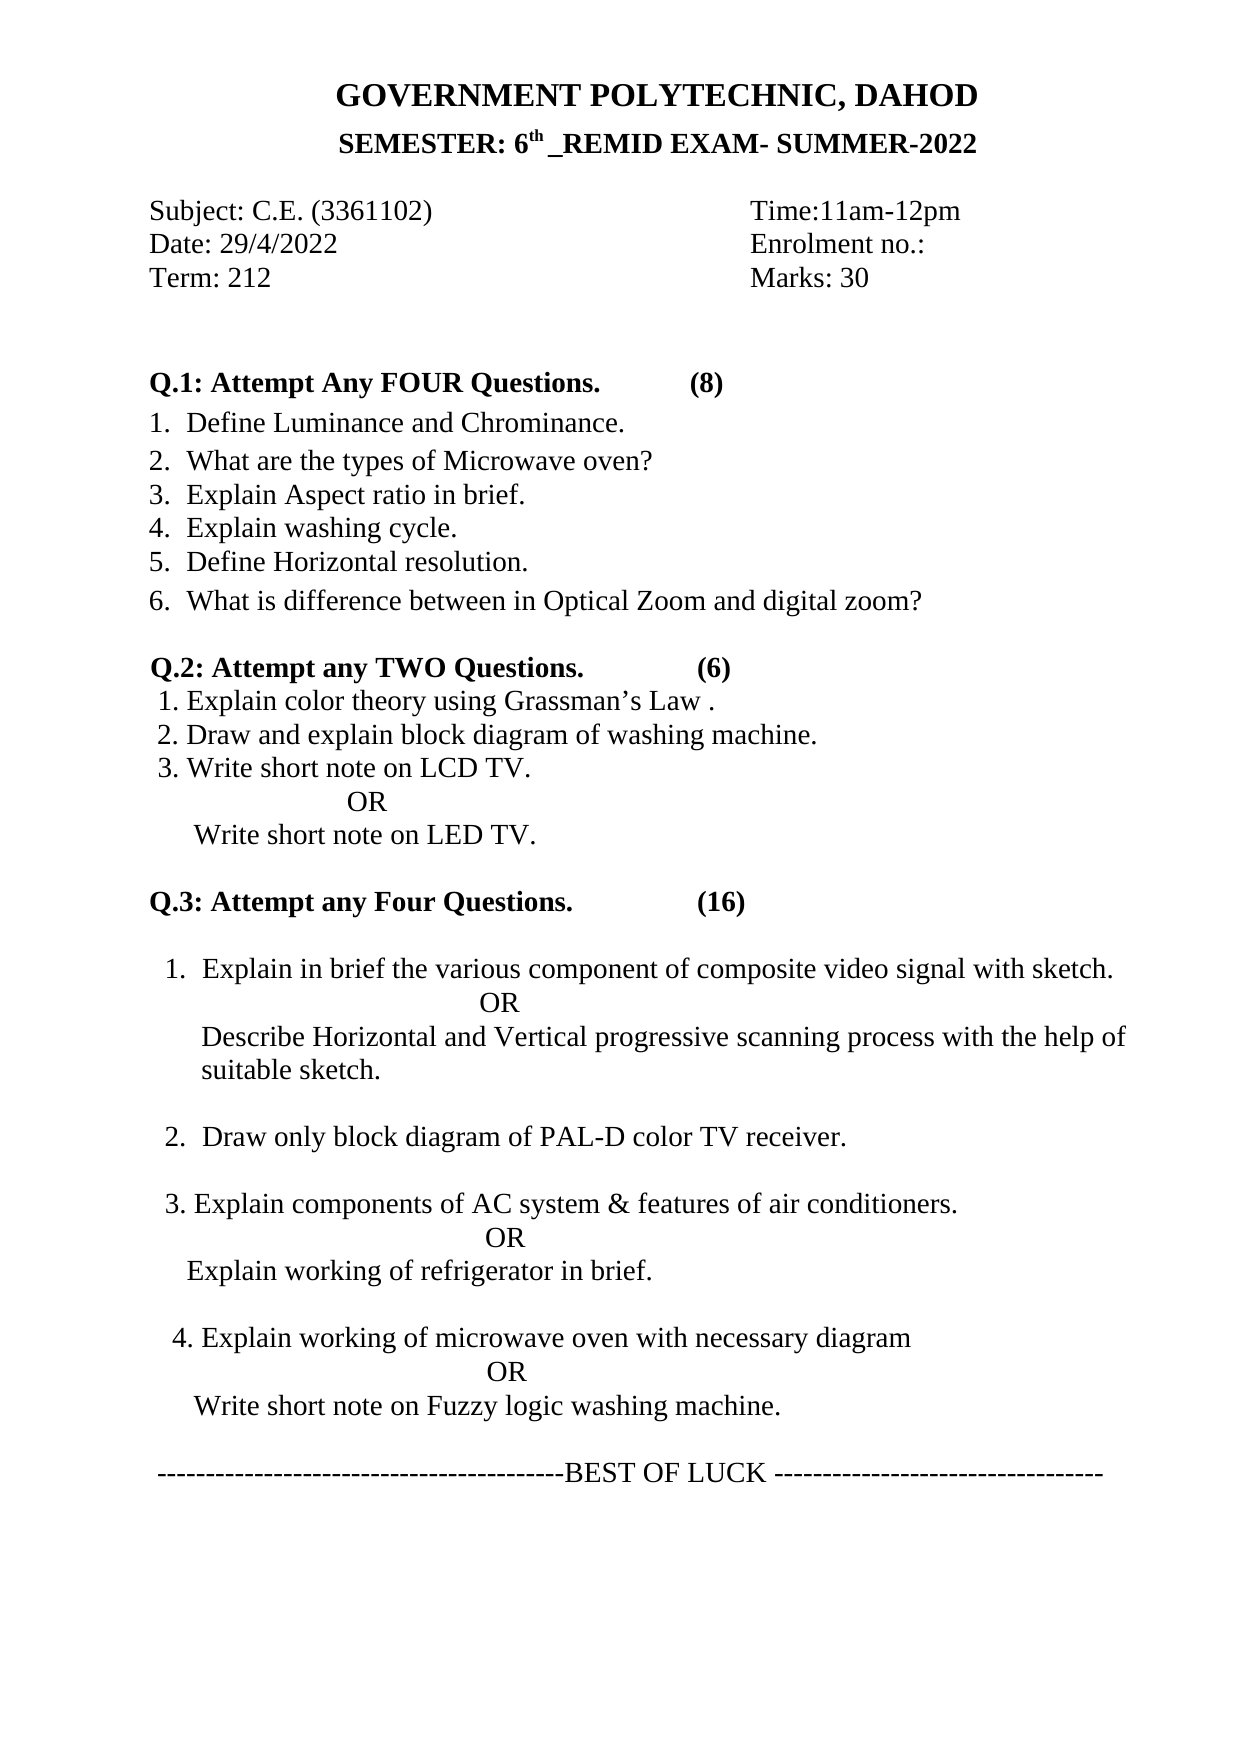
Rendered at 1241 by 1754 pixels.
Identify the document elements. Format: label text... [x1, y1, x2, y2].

list Define Luminance and Chrominance. [149, 405, 1165, 438]
text OR [157, 985, 1165, 1019]
list Explain in brief the various component of composite video signal with sketch. [164, 952, 1165, 985]
text Subject: C.E. (3361102) Time:11am-12pm [149, 193, 1165, 226]
text GOVERNMENT POLYTECHNIC, DAHOD [149, 75, 1165, 113]
list What are the types of Microwave oven? [149, 443, 1150, 477]
list Explain washing cycle. [149, 511, 1150, 544]
text Date: 29/4/2022 Enrolment no.: [149, 226, 1165, 260]
text SEMESTER: 6th _REMID EXAM- SUMMER-2022 [75, 126, 1165, 159]
text 4. Explain working of microwave oven with necessary diagram [75, 1321, 1165, 1354]
text ------------------------------------------BEST OF LUCK ---------------------------------- [157, 1455, 1165, 1488]
text Q.3: Attempt any Four Questions. (16) [75, 884, 1165, 918]
list Define Horizontal resolution. [149, 544, 1165, 578]
text 2. Draw and explain block diagram of washing machine. [157, 717, 1165, 750]
list Draw only block diagram of PAL-D color TV receiver. [164, 1119, 1165, 1153]
text Write short note on Fuzzy logic washing machine. [157, 1388, 1165, 1421]
text Q.1: Attempt Any FOUR Questions. (8) [75, 366, 1165, 399]
text 1. Explain color theory using Grassman’s Law . [75, 683, 1165, 717]
text OR [157, 1220, 1165, 1253]
text OR [186, 784, 1165, 817]
text OR [157, 1354, 1165, 1388]
text Explain working of refrigerator in brief. [75, 1253, 1165, 1287]
list What is difference between in Optical Zoom and digital zoom? [149, 583, 1150, 616]
text Q.2: Attempt any TWO Questions. (6) [75, 650, 1165, 683]
text Describe Horizontal and Vertical progressive scanning process with the help of [157, 1019, 1165, 1052]
list Explain Aspect ratio in brief. [149, 477, 1150, 511]
text 3. Explain components of AC system & features of air conditioners. [75, 1186, 1165, 1220]
text 3. Write short note on LCD TV. [75, 750, 1165, 784]
text Term: 212 Marks: 30 [75, 260, 1165, 293]
text suitable sketch. [157, 1052, 1165, 1086]
text Write short note on LED TV. [157, 817, 1165, 851]
